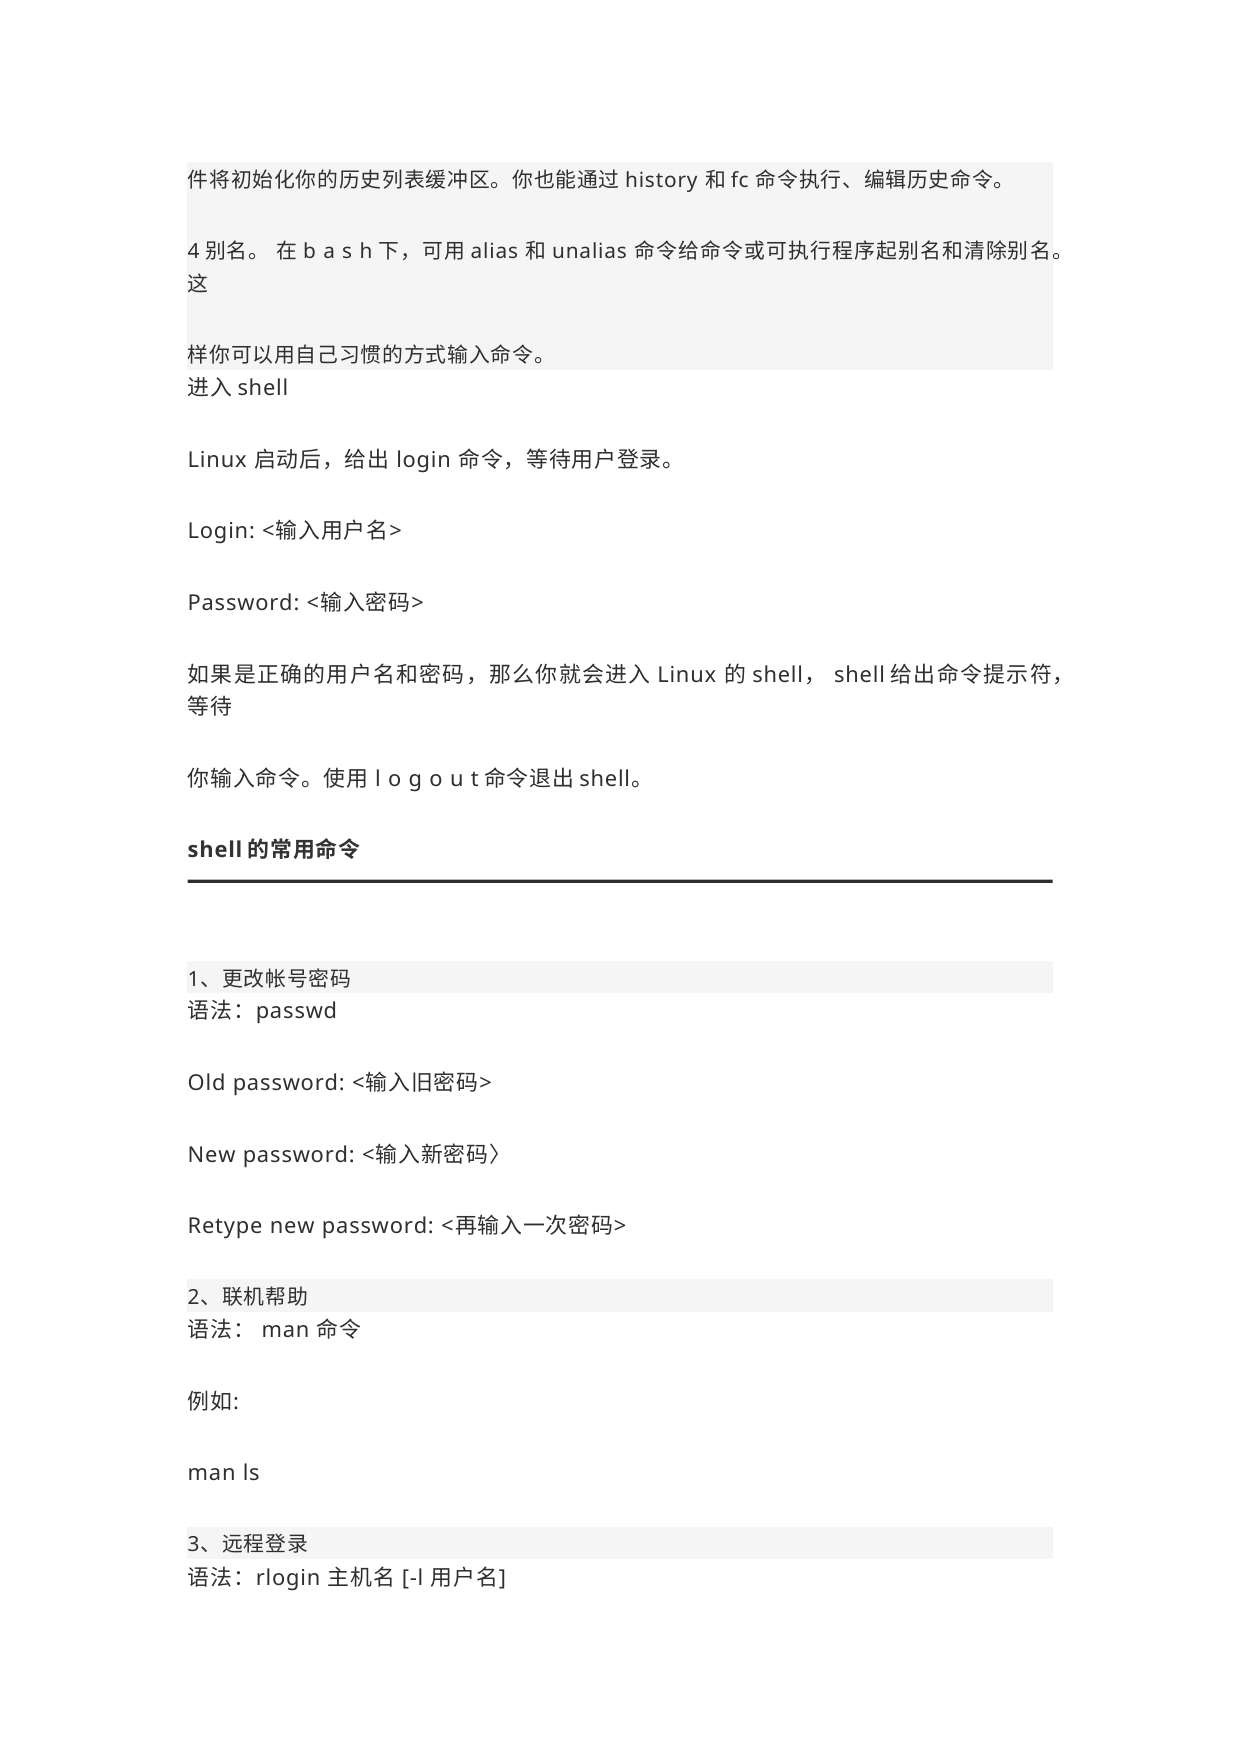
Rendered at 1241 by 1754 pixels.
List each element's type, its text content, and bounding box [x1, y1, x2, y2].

text Login: <输入用户名> [187, 513, 1053, 546]
text 4别名。 在b a s h下，可用alias 和unalias 命令给命令或可执行程序起别名和清除别名。这 [187, 233, 1053, 298]
text man ls [187, 1455, 1053, 1488]
text 件将初始化你的历史列表缓冲区。你也能通过history 和fc 命令执行、编辑历史命令。 [187, 162, 1053, 194]
text Old password: <输入旧密码> [187, 1065, 1053, 1097]
text Retype new password: <再输入一次密码> [187, 1208, 1053, 1240]
text shell的常用命令 [187, 832, 1053, 864]
text 如果是正确的用户名和密码，那么你就会进入Linux 的shell， shell给出命令提示符，等待 [187, 656, 1053, 721]
text 1、更改帐号密码 [187, 961, 1053, 993]
text 语法：rlogin 主机名 [-l 用户名] [187, 1559, 1053, 1592]
text 样你可以用自己习惯的方式输入命令。 [187, 338, 1053, 370]
text Linux 启动后，给出 login 命令，等待用户登录。 [187, 442, 1053, 474]
text 语法： man 命令 [187, 1312, 1053, 1344]
text Password: <输入密码> [187, 585, 1053, 617]
text New password: <输入新密码〉 [187, 1136, 1053, 1169]
text 进入shell [187, 370, 1053, 403]
text 2、联机帮助 [187, 1279, 1053, 1312]
text 你输入命令。使用 l o g o u t命令退出shell。 [187, 760, 1053, 793]
text 语法：passwd [187, 993, 1053, 1026]
text 3、远程登录 [187, 1527, 1053, 1559]
text 例如: [187, 1383, 1053, 1416]
